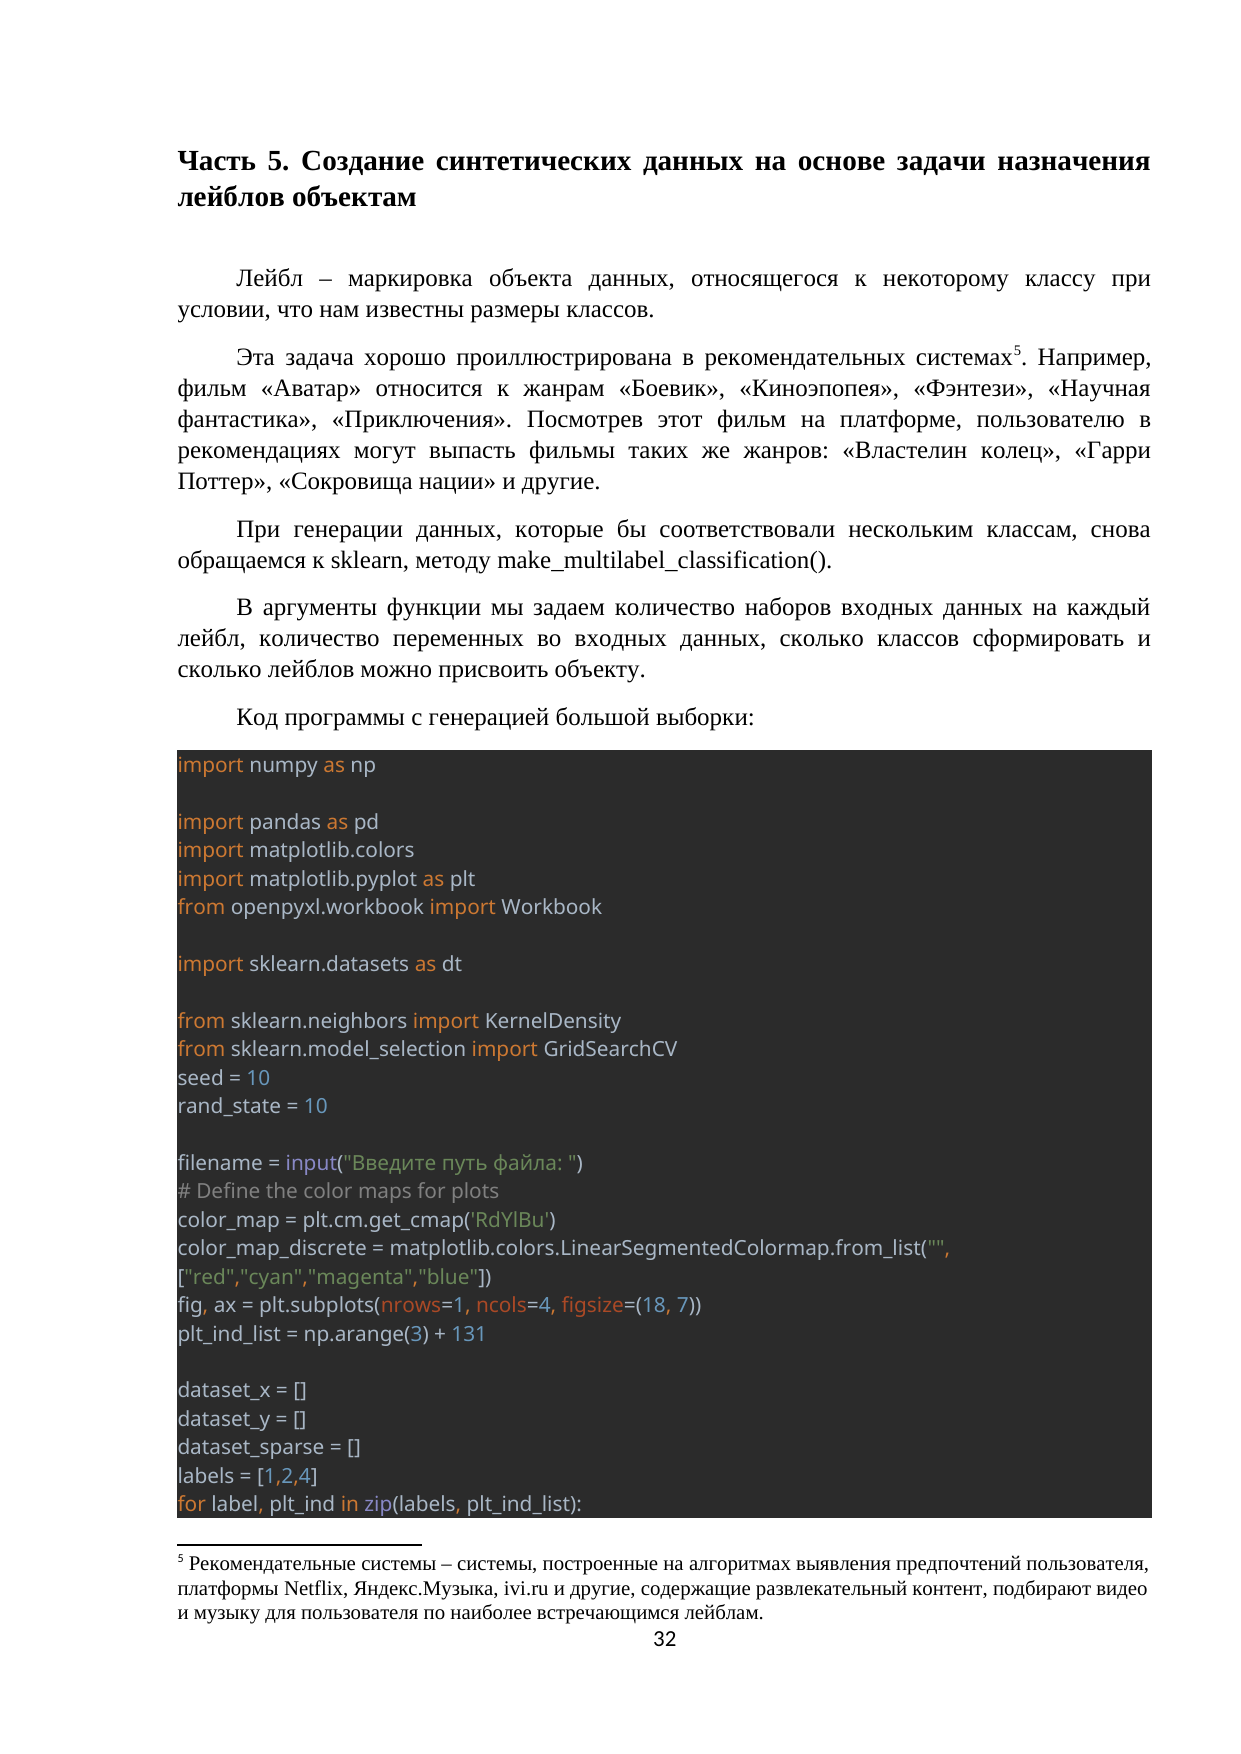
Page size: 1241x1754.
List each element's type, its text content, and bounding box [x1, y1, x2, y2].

text Эта задача хорошо проиллюстрирована в рекомендательных системах. Например, фильм «Аватар» относится к жанрам «Боевик», «Киноэпопея», «Фэнтези», «Научная фантастика», «Приключения». Посмотрев этот фильм на платформе, пользователю в рекомендациях могут выпасть фильмы таких же жанров: «Властелин колец», «Гарри Поттер», «Сокровища нации» и другие. [177, 342, 1152, 495]
text Код программы с генерацией большой выборки: [177, 702, 1152, 731]
text При генерации данных, которые бы соответствовали нескольким классам, снова обращаемся к sklearn, методу make_multilabel_classification(). [177, 514, 1152, 573]
text В аргументы функции мы задаем количество наборов входных данных на каждый лейбл, количество переменных во входных данных, сколько классов сформировать и сколько лейблов можно присвоить объекту. [177, 592, 1152, 683]
text Часть 5. Создание синтетических данных на основе задачи назначения лейблов объектам [177, 143, 1152, 213]
text Лейбл – маркировка объекта данных, относящегося к некоторому классу при условии, что нам известны размеры классов. [177, 263, 1152, 323]
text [177, 750, 1152, 1518]
